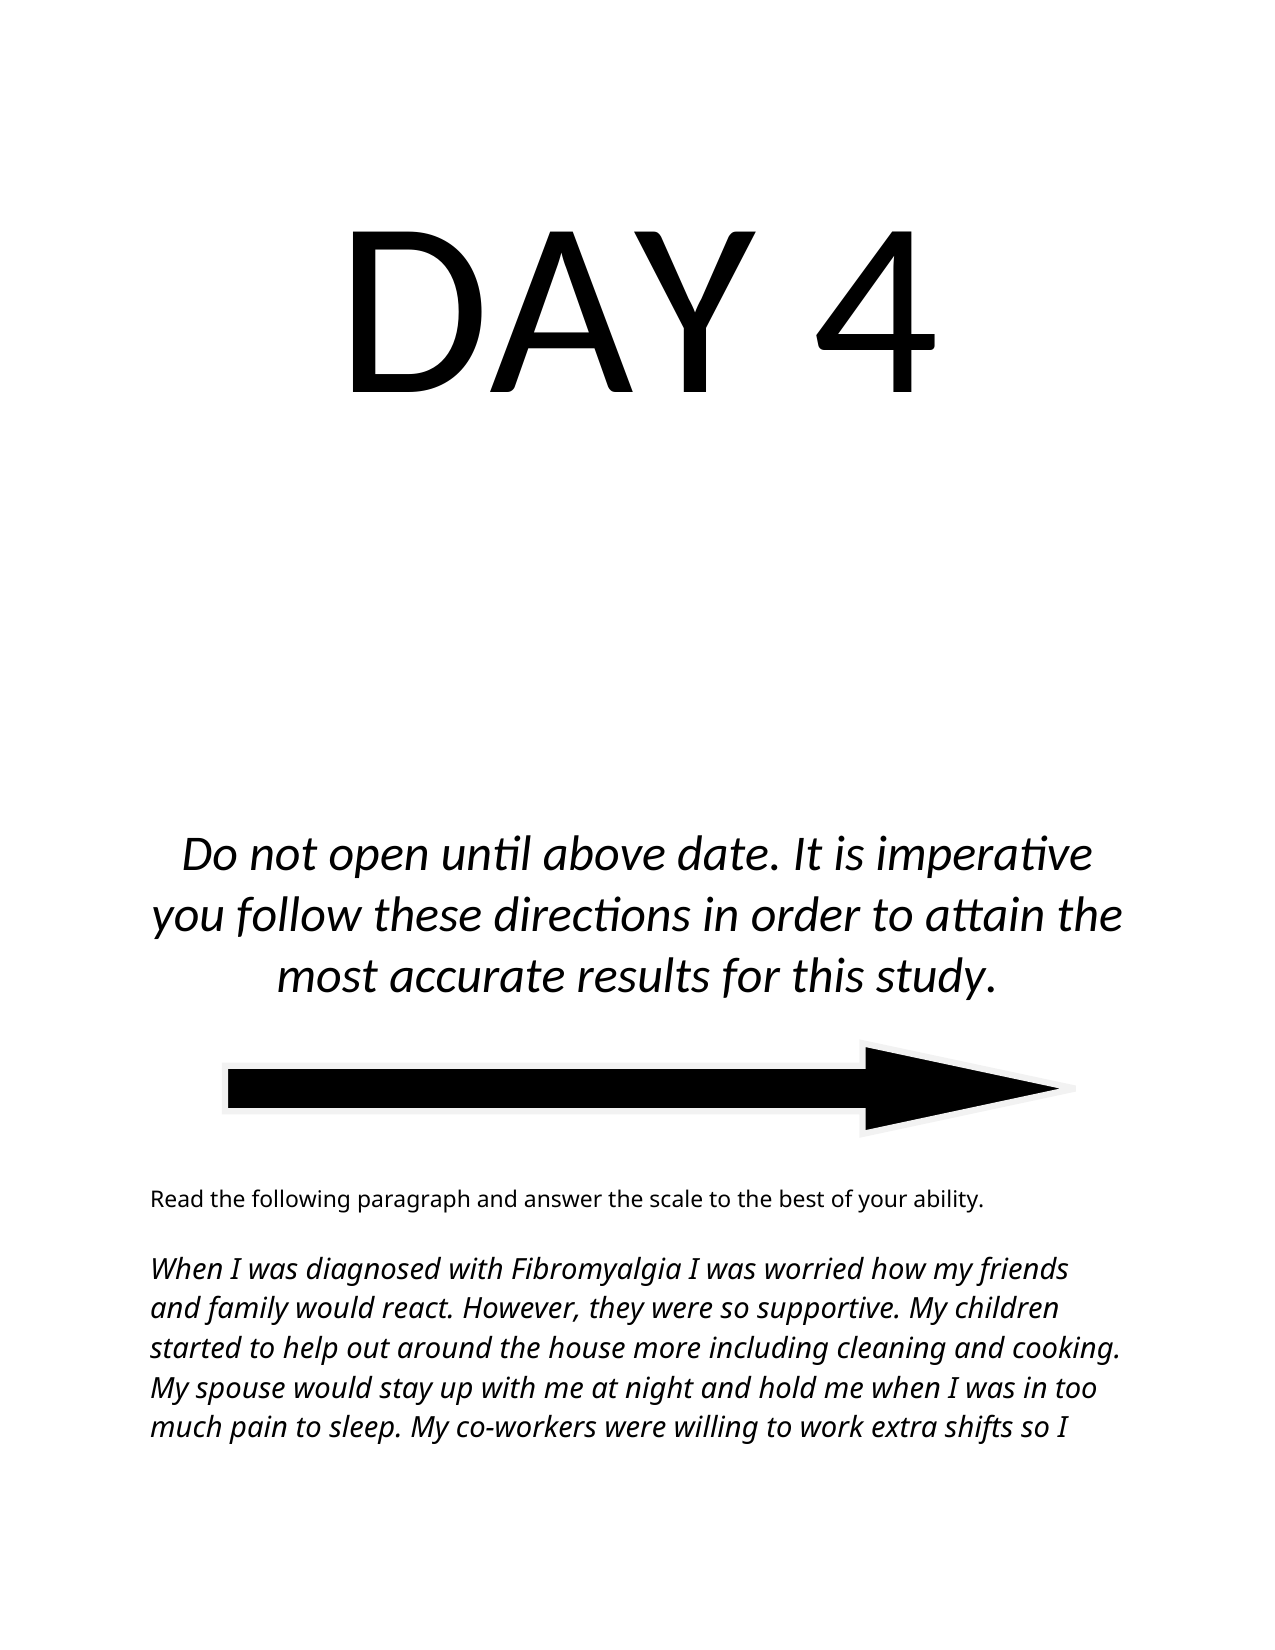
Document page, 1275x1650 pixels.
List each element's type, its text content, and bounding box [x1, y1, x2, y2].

text Read the following paragraph and answer the scale to the best of your ability. [150, 1183, 1125, 1214]
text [150, 1248, 1125, 1446]
text DAY 4 [150, 150, 1125, 455]
text Do not open until above date. It is imperative you follow these directions in order to attain the most accurate results for this study. [150, 821, 1125, 1004]
